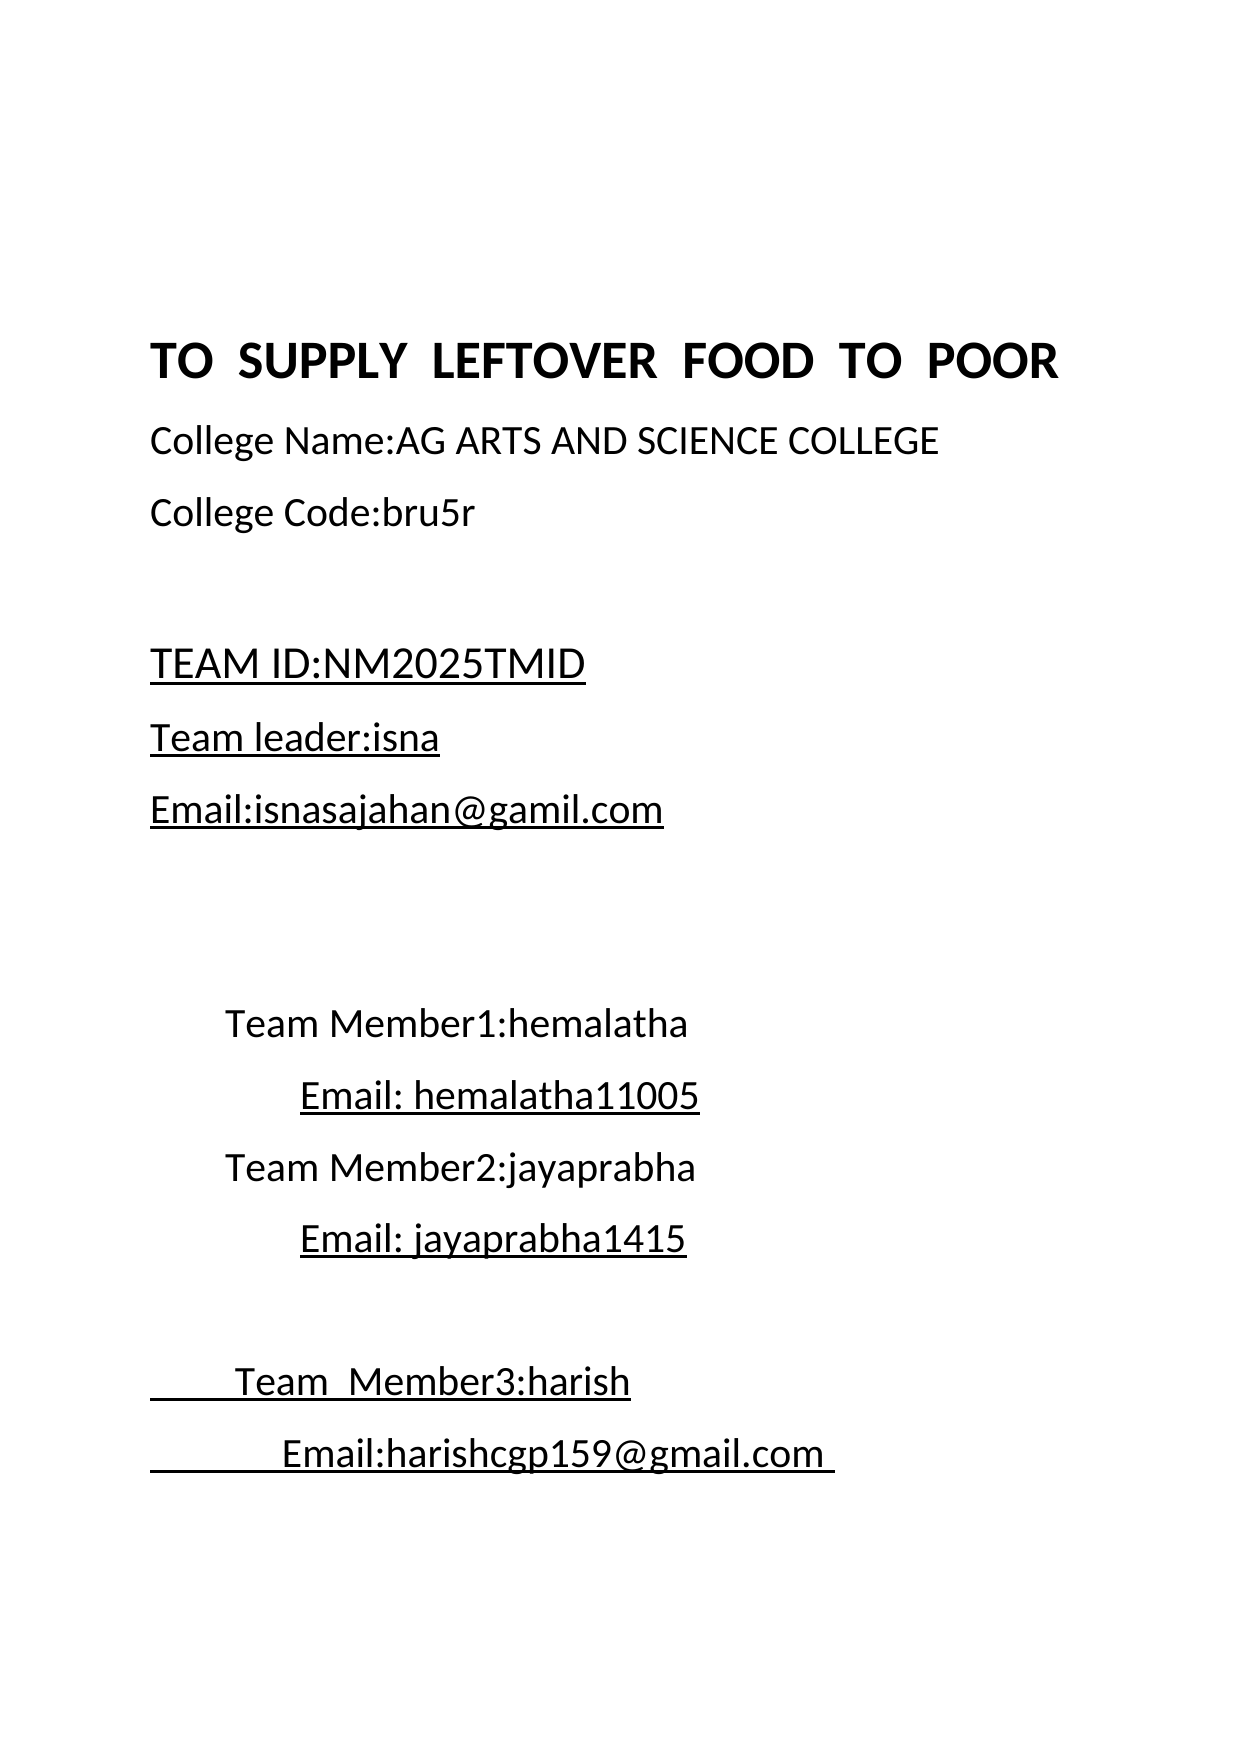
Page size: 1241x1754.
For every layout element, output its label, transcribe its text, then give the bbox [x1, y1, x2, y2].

text Email: jayaprabha1415 [150, 1212, 1090, 1263]
text Email:harishcgp159@gmail.com [150, 1427, 1090, 1478]
text Email:isnasajahan@gamil.com [150, 783, 1090, 833]
text Team Member1:hemalatha [150, 997, 1090, 1048]
text Team Member3:harish [150, 1355, 1090, 1406]
text TO SUPPLY LEFTOVER FOOD TO POOR [150, 326, 1090, 392]
text TEAM ID:NM2025TMID [150, 634, 1090, 690]
text Team leader:isna [150, 711, 1090, 762]
text College Code:bru5r [150, 486, 1090, 536]
text College Name:AG ARTS AND SCIENCE COLLEGE [150, 414, 1090, 465]
text Email: hemalatha11005 [150, 1069, 1090, 1120]
text Team Member2:jayaprabha [150, 1141, 1090, 1191]
